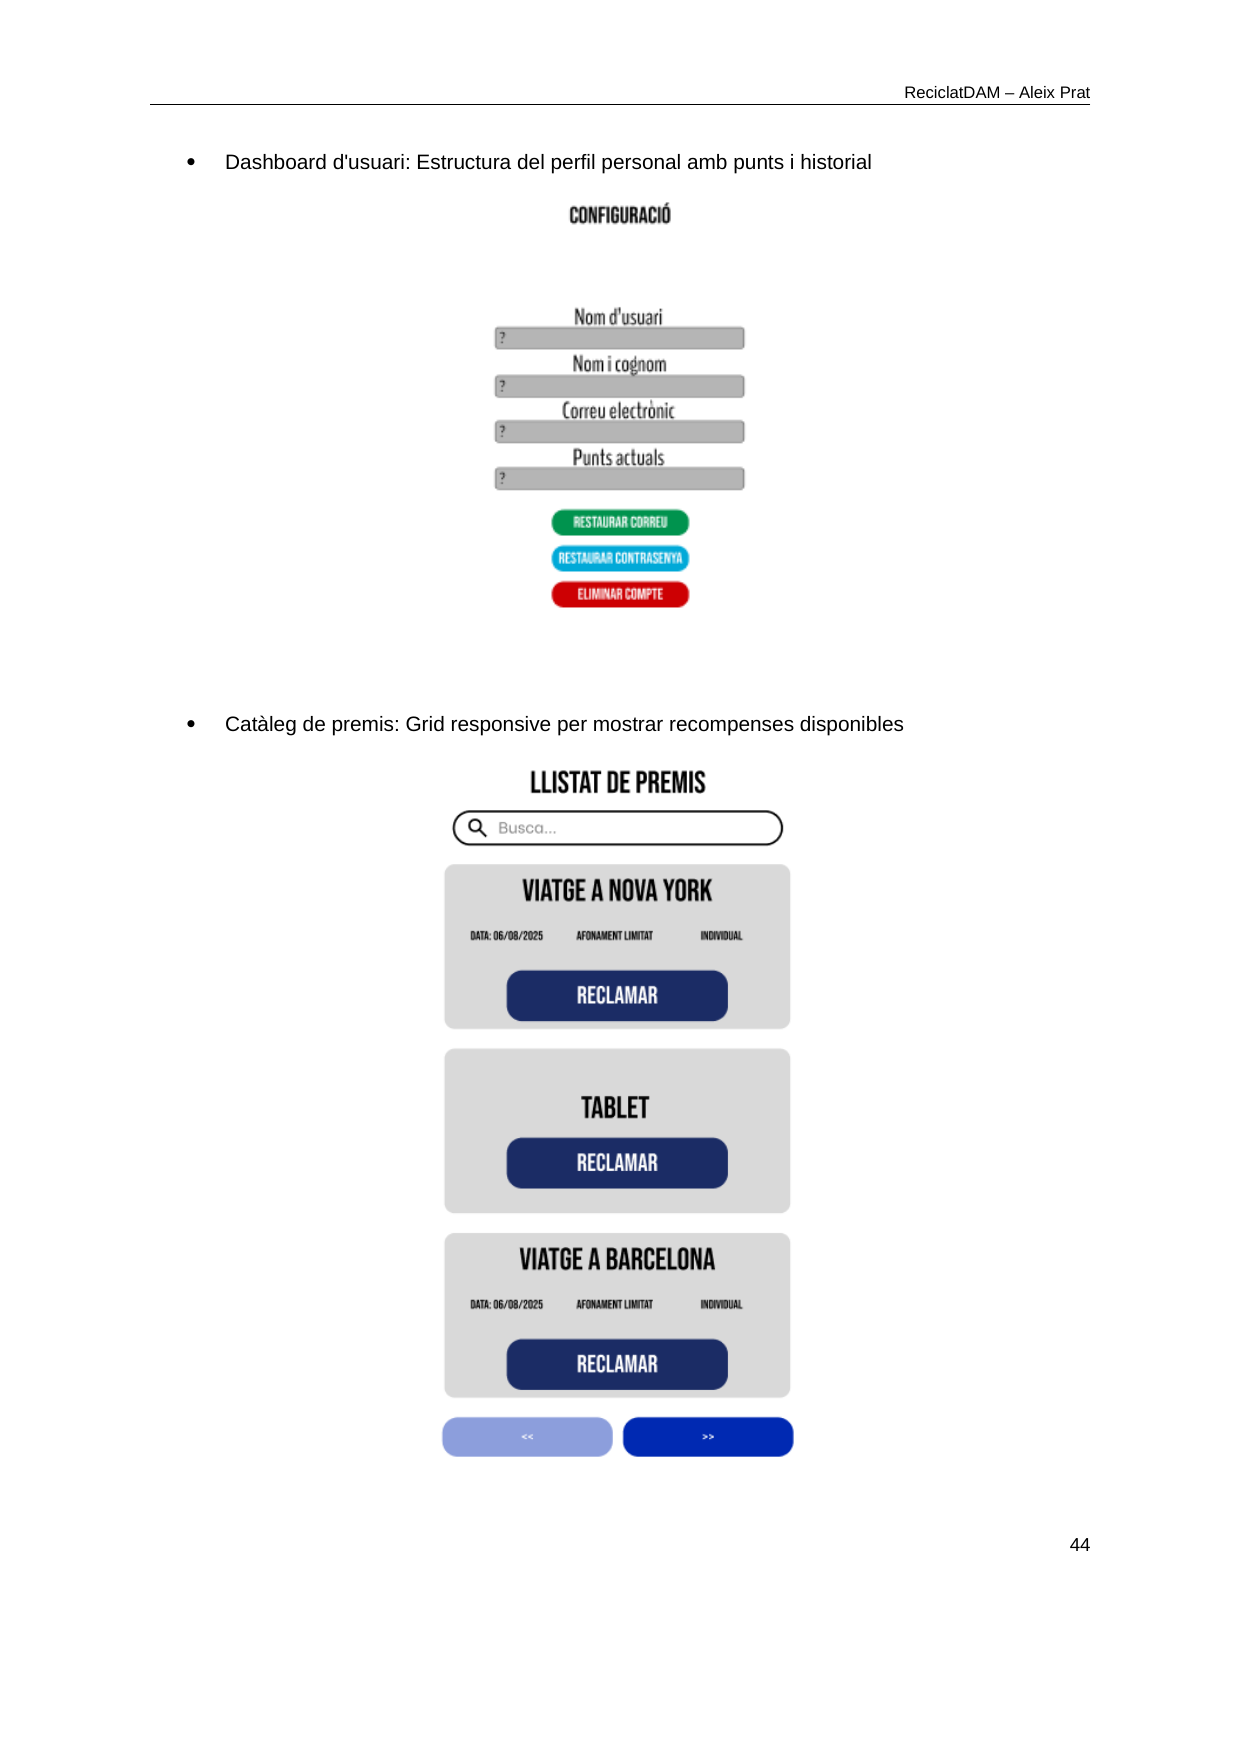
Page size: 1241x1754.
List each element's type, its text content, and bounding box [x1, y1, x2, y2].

picture [438, 760, 802, 1472]
list Catàleg de premis: Grid responsive per mostrar recompenses disponibles [187, 712, 1090, 736]
picture [486, 198, 754, 639]
list Dashboard d'usuari: Estructura del perfil personal amb punts i historial [187, 150, 1090, 174]
